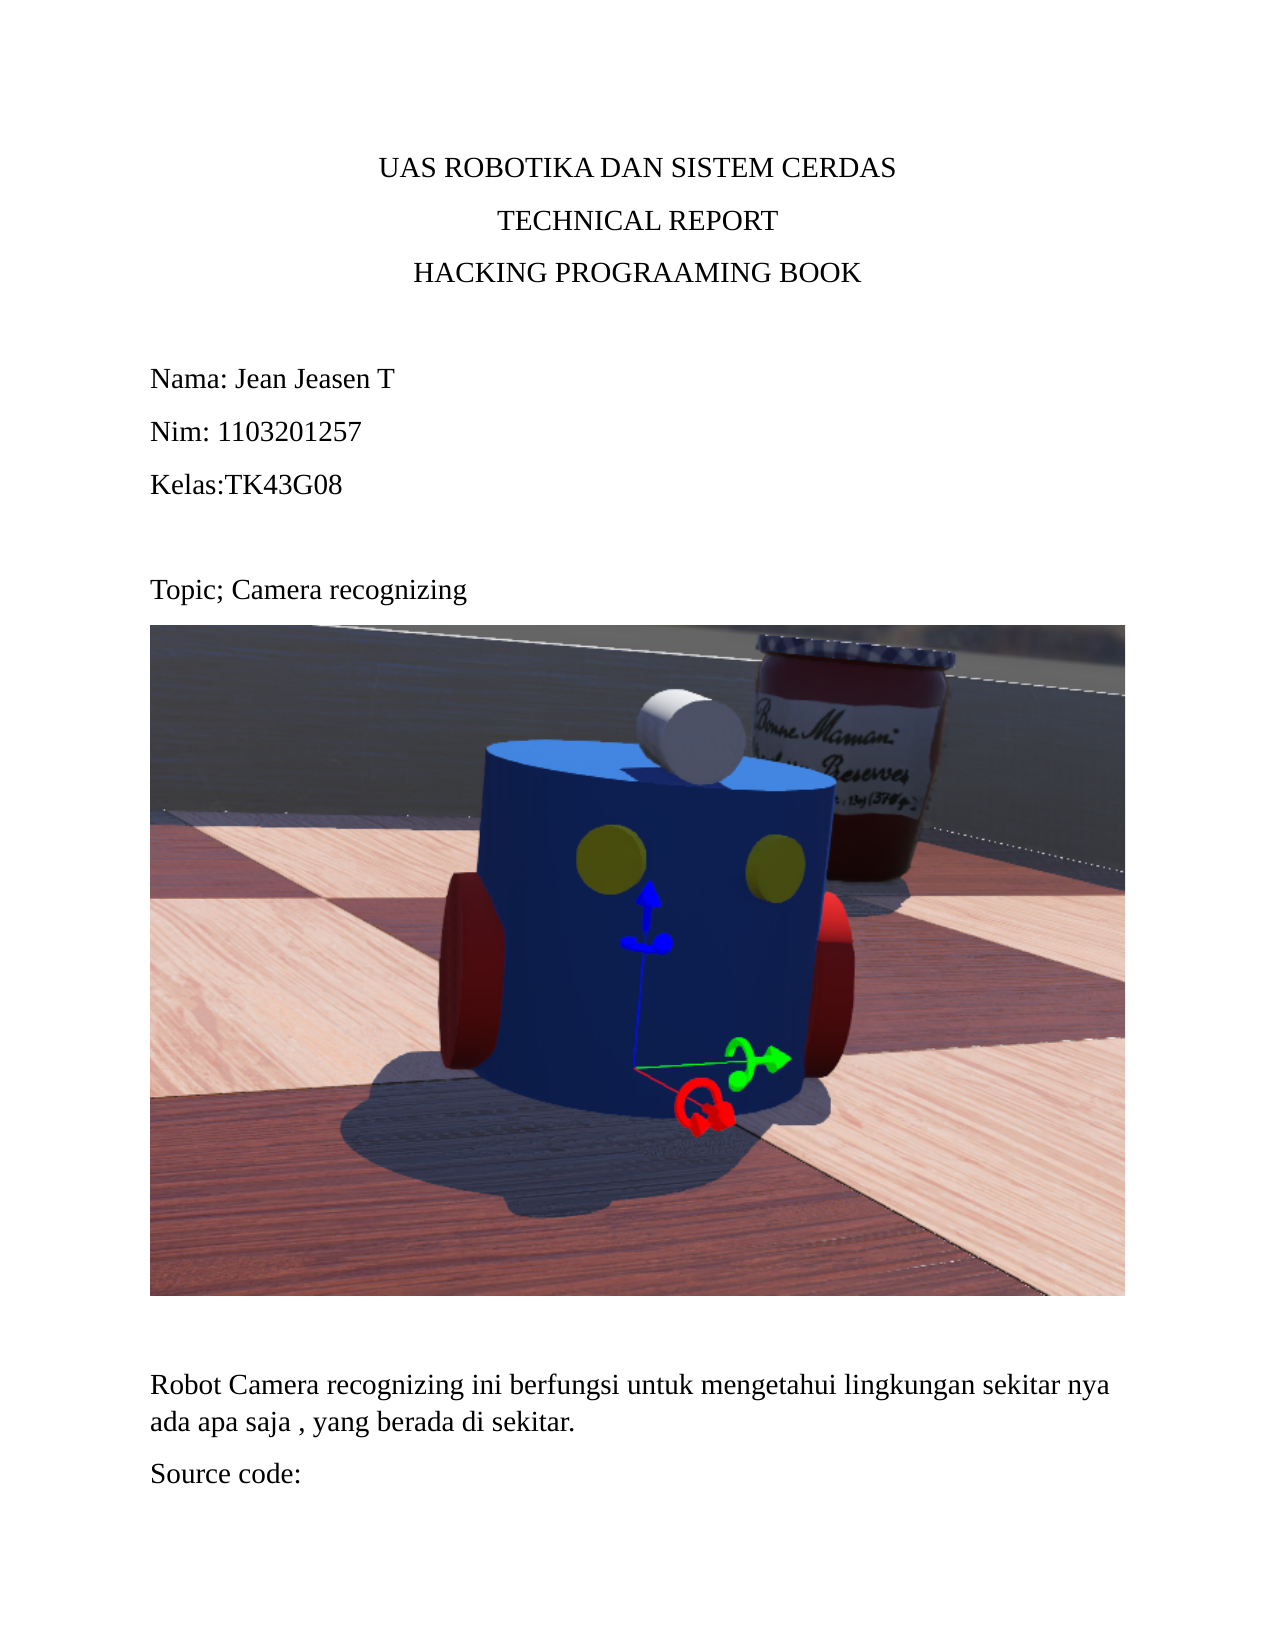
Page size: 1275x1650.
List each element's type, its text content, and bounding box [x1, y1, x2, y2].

text Nim: 1103201257 [150, 414, 1125, 448]
text Robot Camera recognizing ini berfungsi untuk mengetahui lingkungan sekitar nya ada apa saja , yang berada di sekitar. [150, 1367, 1125, 1437]
text HACKING PROGRAAMING BOOK [150, 256, 1125, 289]
text TECHNICAL REPORT [150, 203, 1125, 236]
text Nama: Jean Jeasen T [150, 361, 1125, 395]
text Source code: [150, 1456, 1125, 1490]
picture [150, 625, 1125, 1296]
text Topic; Camera recognizing [150, 572, 1125, 606]
text Kelas:TK43G08 [150, 467, 1125, 500]
text UAS ROBOTIKA DAN SISTEM CERDAS [150, 150, 1125, 183]
